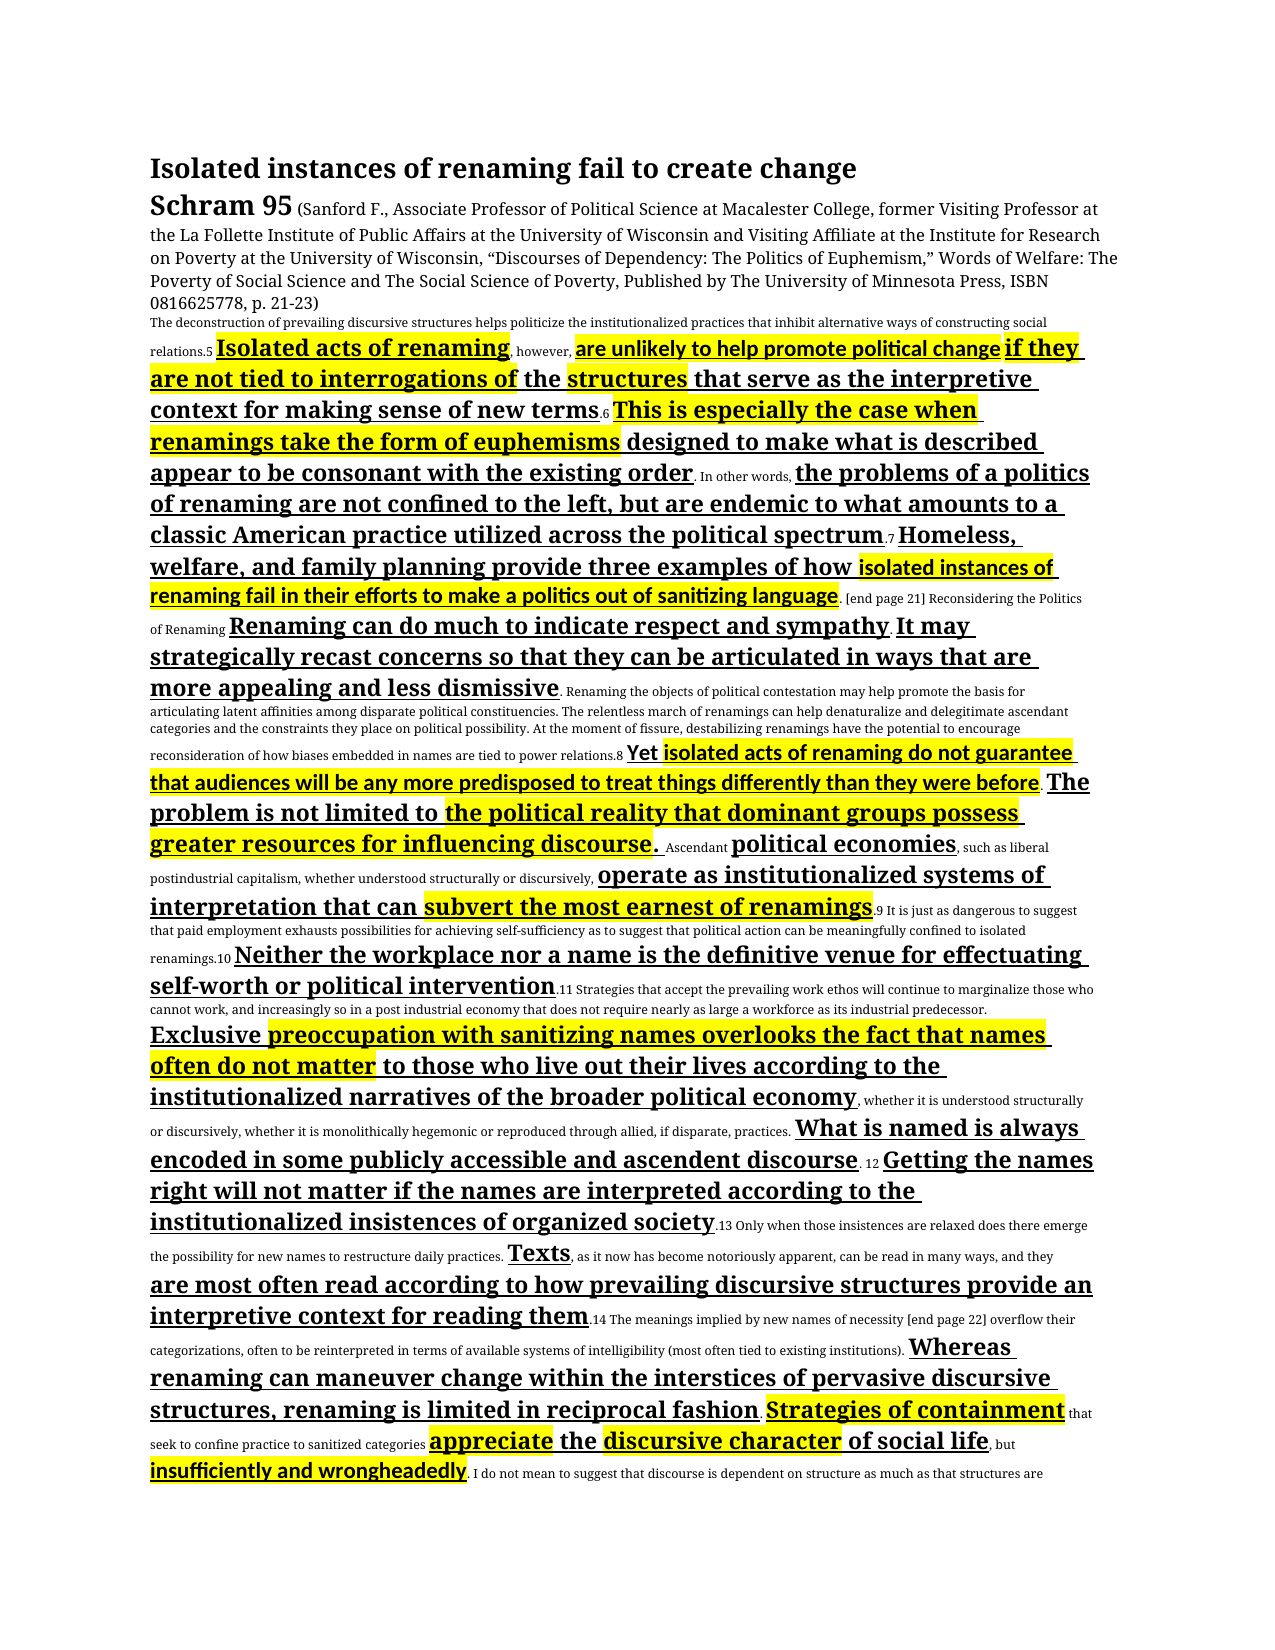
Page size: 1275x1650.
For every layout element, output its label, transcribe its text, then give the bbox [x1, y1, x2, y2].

subtitle Isolated instances of renaming fail to create change [150, 150, 1125, 187]
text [150, 314, 1095, 1484]
text Schram 95 (Sanford F., Associate Professor of Political Science at Macalester College, former Visiting Professor at the La Follette Institute of Public Affairs at the University of Wisconsin and Visiting Affiliate at the Institute for Research on Poverty at the University of Wisconsin, “Discourses of Dependency: The Politics of Euphemism,” Words of Welfare: The Poverty of Social Science and The Social Science of Poverty, Published by The University of Minnesota Press, ISBN 0816625778, p. 21-23) [150, 187, 1125, 314]
